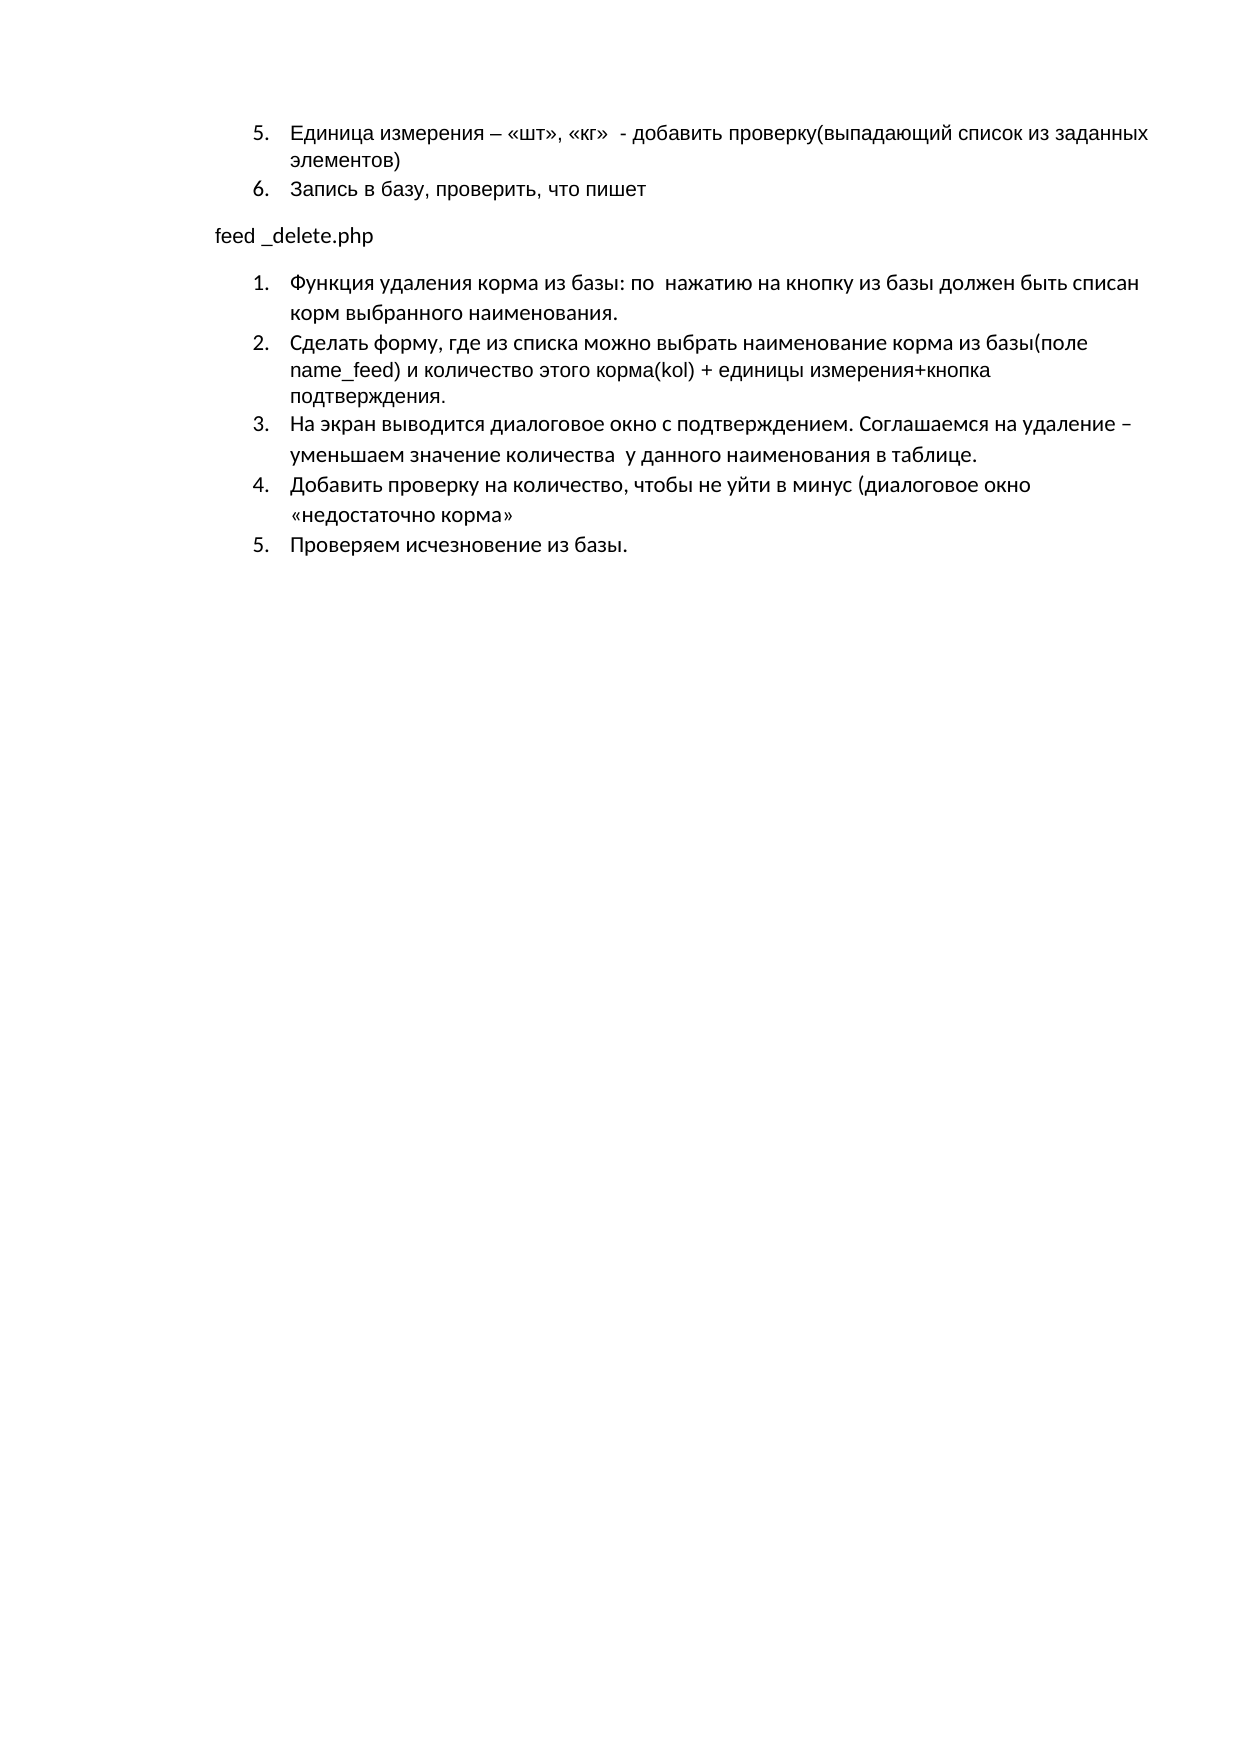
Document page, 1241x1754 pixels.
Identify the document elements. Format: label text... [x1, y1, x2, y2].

list На экран выводится диалоговое окно с подтверждением. Соглашаемся на удаление – уменьшаем значение количества у данного наименования в таблице. [252, 409, 1152, 468]
text feed _delete.php [215, 221, 1152, 249]
list Функция удаления корма из базы: по нажатию на кнопку из базы должен быть списан корм выбранного наименования. [252, 268, 1152, 326]
list Единица измерения – «шт», «кг» - добавить проверку(выпадающий список из заданных элементов) [252, 118, 1152, 172]
list Добавить проверку на количество, чтобы не уйти в минус (диалоговое окно «недостаточно корма» [252, 470, 1152, 528]
list Сделать форму, где из списка можно выбрать наименование корма из базы(поле name_feed) и количество этого корма(kol) + единицы измерения+кнопка подтверждения. [252, 328, 1152, 408]
list Запись в базу, проверить, что пишет [252, 174, 1152, 202]
list Проверяем исчезновение из базы. [252, 530, 1152, 558]
